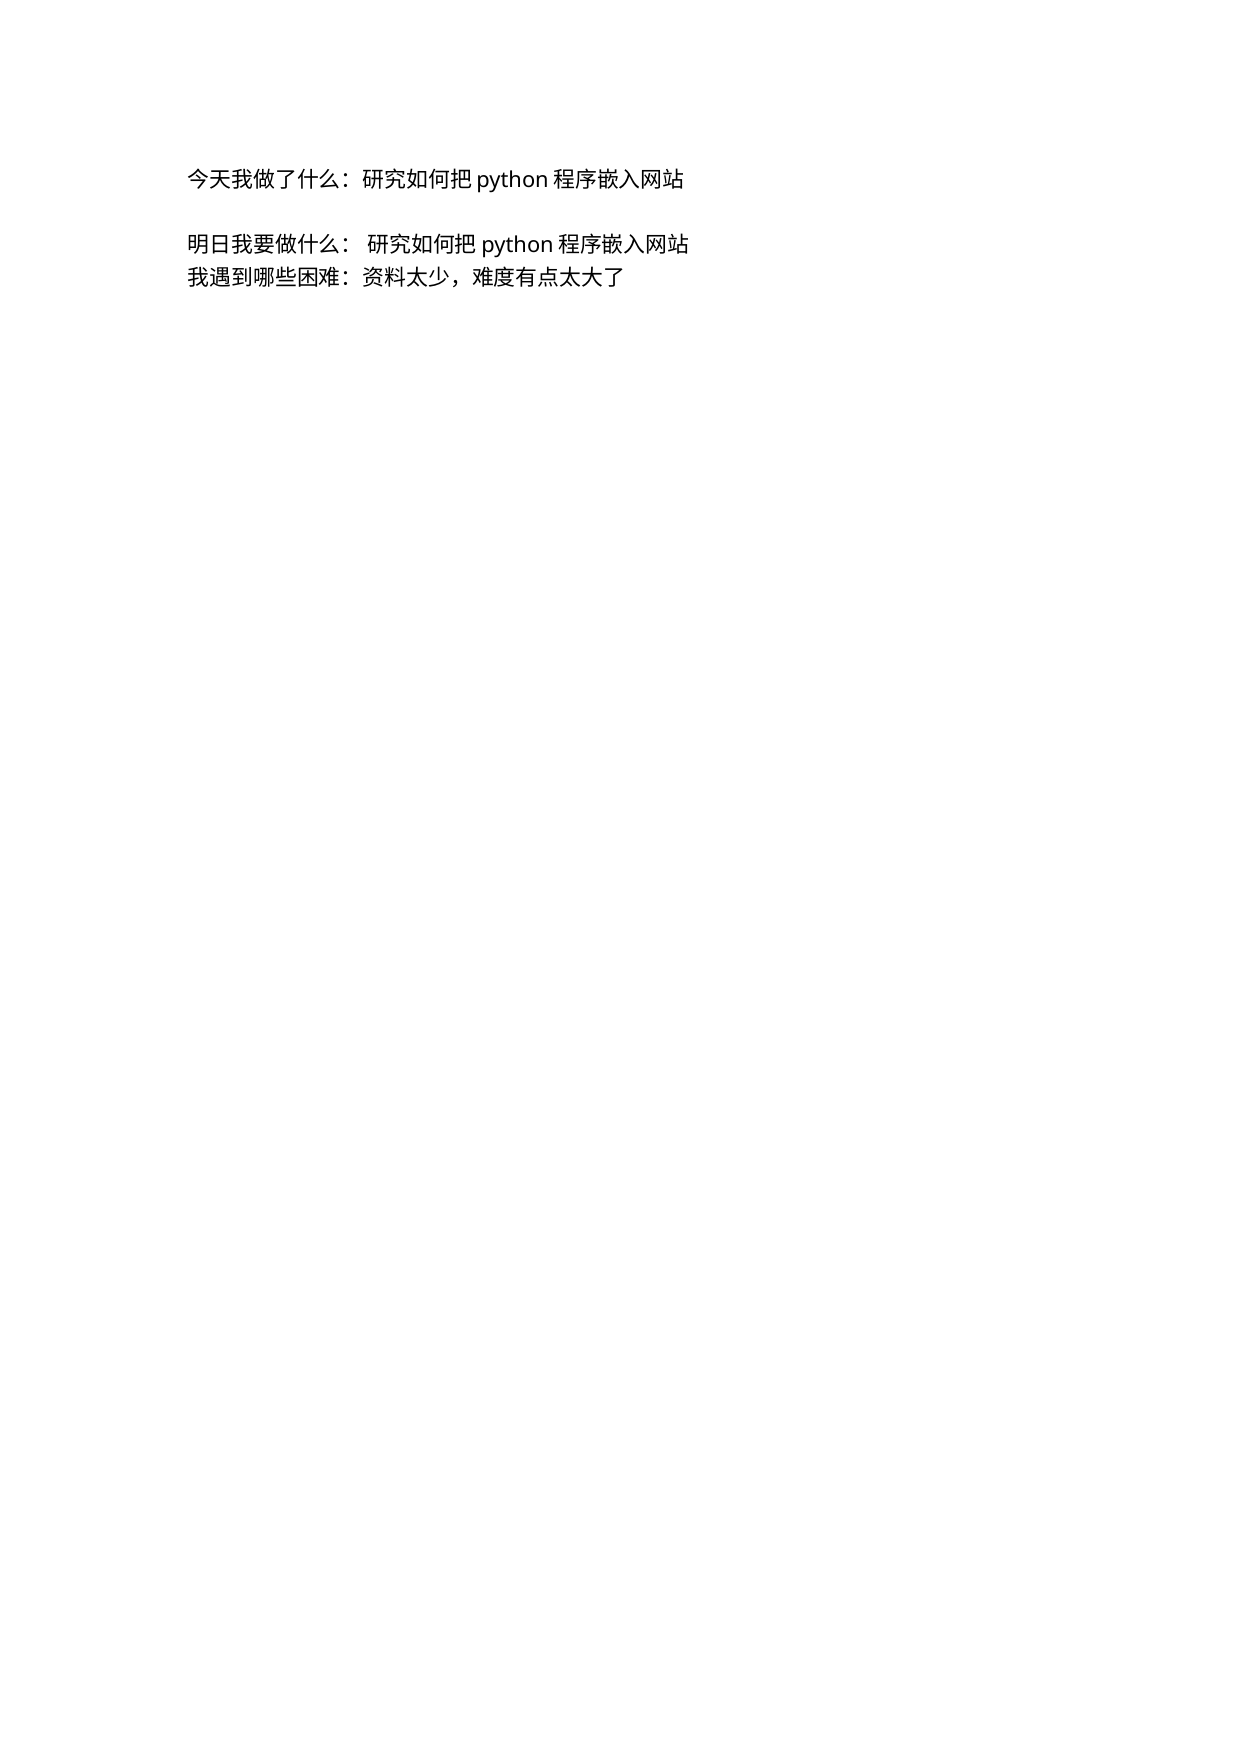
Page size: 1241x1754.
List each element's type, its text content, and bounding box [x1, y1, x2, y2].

text 明日我要做什么： 研究如何把python程序嵌入网站 [187, 227, 1053, 259]
text 我遇到哪些困难：资料太少，难度有点太大了 [187, 259, 1053, 292]
text 今天我做了什么：研究如何把python程序嵌入网站 [187, 162, 1053, 194]
